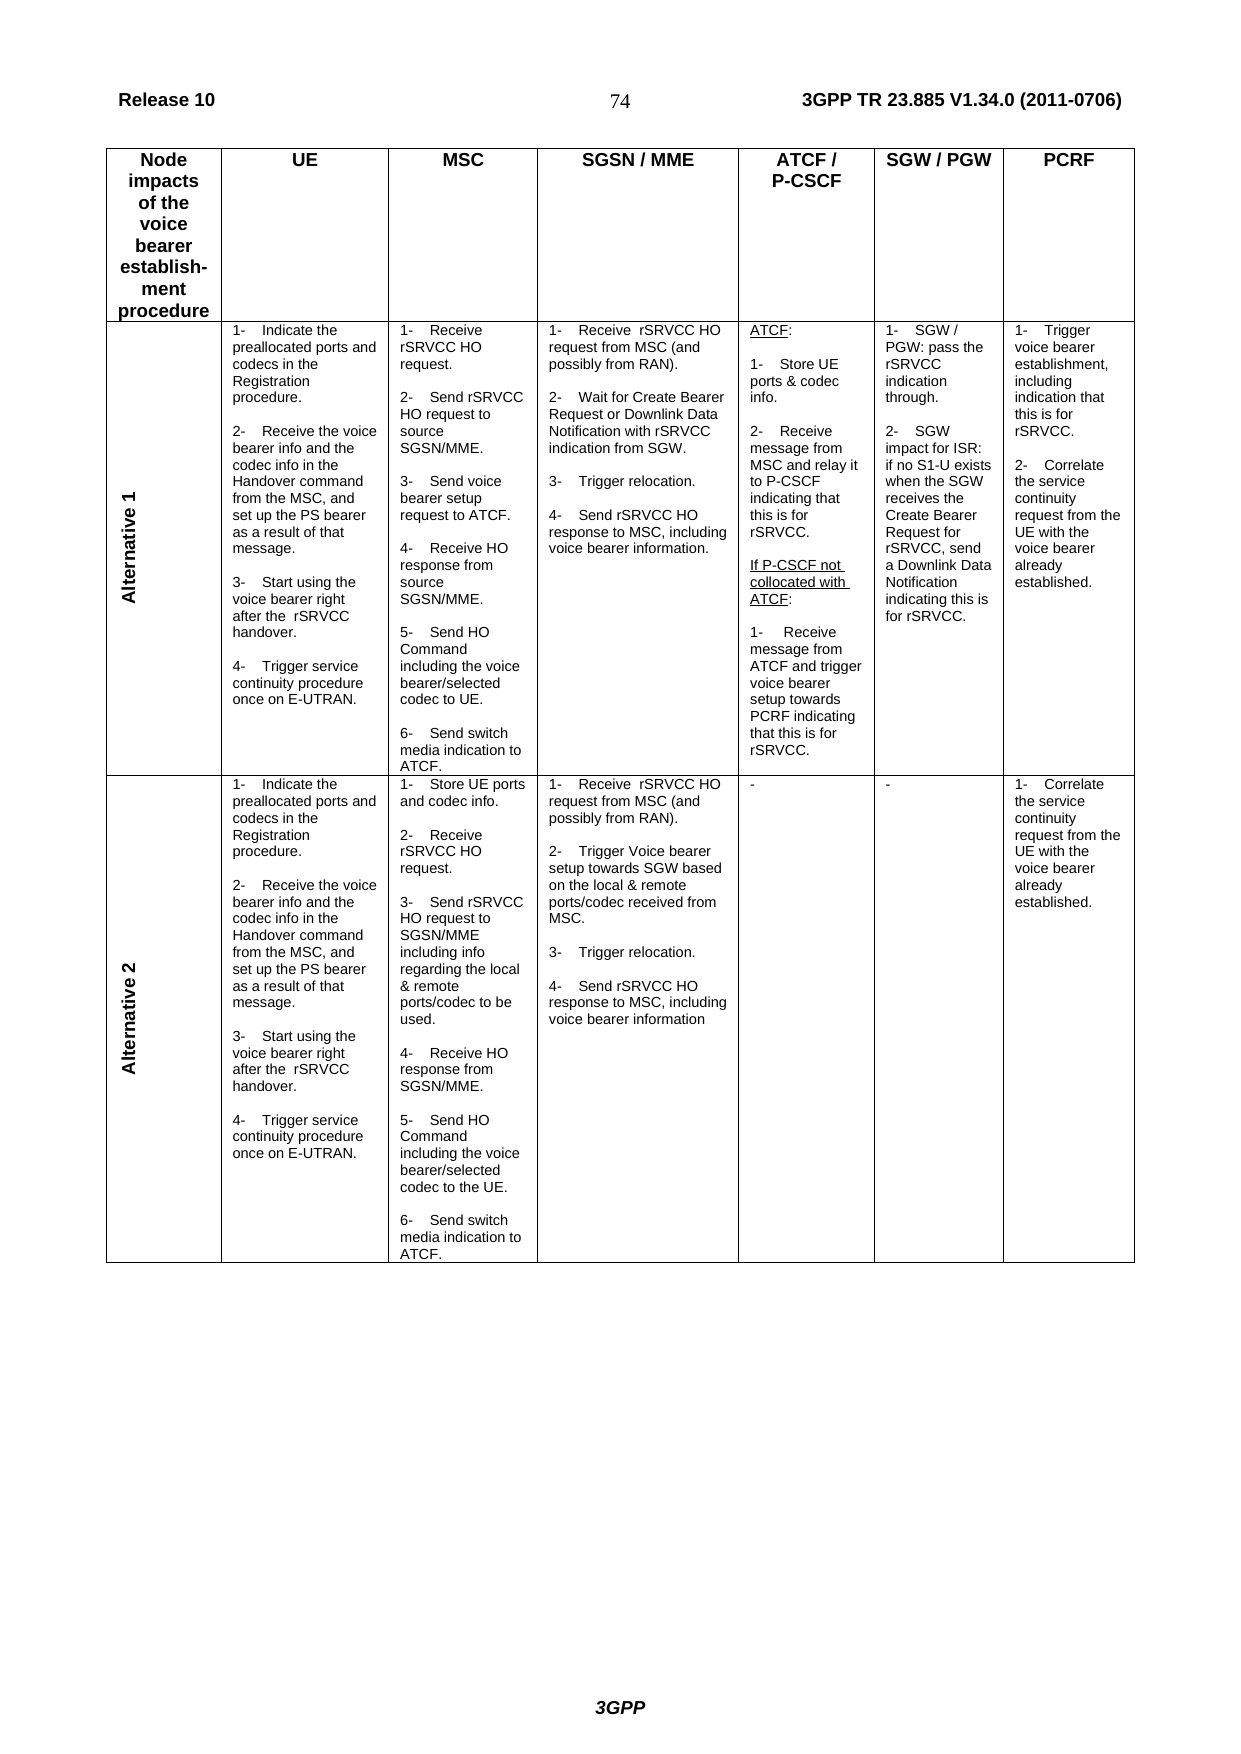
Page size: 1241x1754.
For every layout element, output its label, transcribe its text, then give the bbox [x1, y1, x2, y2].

table_cell - [875, 776, 1003, 1262]
table_cell 1- SGW / PGW: pass the rSRVCC indication through. 2- SGW impact for ISR: if no S1-U exists when the SGW receives the Create Bearer Request for rSRVCC, send a Downlink Data Notification indicating this is for rSRVCC. [875, 322, 1003, 775]
table_header UE [222, 149, 388, 321]
table_cell 1- Receive rSRVCC HO request from MSC (and possibly from RAN). 2- Trigger Voice bearer setup towards SGW based on the local & remote ports/codec received from MSC. 3- Trigger relocation. 4- Send rSRVCC HO response to MSC, including voice bearer information [538, 776, 738, 1262]
table_header PCRF [1004, 149, 1134, 321]
table_cell 1- Receive rSRVCC HO request from MSC (and possibly from RAN). 2- Wait for Create Bearer Request or Downlink Data Notification with rSRVCC indication from SGW. 3- Trigger relocation. 4- Send rSRVCC HO response to MSC, including voice bearer information. [538, 322, 738, 775]
table_cell 1- Receive rSRVCC HO request. 2- Send rSRVCC HO request to source SGSN/MME. 3- Send voice bearer setup request to ATCF. 4- Receive HO response from source SGSN/MME. 5- Send HO Command including the voice bearer/selected codec to UE. 6- Send switch media indication to ATCF. [389, 322, 537, 775]
table_header SGSN / MME [538, 149, 738, 321]
table_cell Alternative 1 [107, 322, 221, 775]
table_cell 1- Correlate the service continuity request from the UE with the voice bearer already established. [1004, 776, 1134, 1262]
table_cell ATCF: 1- Store UE ports & codec info. 2- Receive message from MSC and relay it to P-CSCF indicating that this is for rSRVCC. If P-CSCF not collocated with ATCF: 1- Receive message from ATCF and trigger voice bearer setup towards PCRF indicating that this is for rSRVCC. [739, 322, 874, 775]
table_cell 1- Trigger voice bearer establishment, including indication that this is for rSRVCC. 2- Correlate the service continuity request from the UE with the voice bearer already established. [1004, 322, 1134, 775]
table_header Node impacts of the voice bearer establishment procedure [107, 149, 221, 321]
table_header MSC [389, 149, 537, 321]
table_header SGW / PGW [875, 149, 1003, 321]
table_cell Alternative 2 [107, 776, 221, 1262]
table_cell 1- Indicate the preallocated ports and codecs in the Registration procedure. 2- Receive the voice bearer info and the codec info in the Handover command from the MSC, and set up the PS bearer as a result of that message. 3- Start using the voice bearer right after the rSRVCC handover. 4- Trigger service continuity procedure once on E-UTRAN. [222, 776, 388, 1262]
table_header ATCF / P-CSCF [739, 149, 874, 321]
table_cell - [739, 776, 874, 1262]
table_cell 1- Store UE ports and codec info. 2- Receive rSRVCC HO request. 3- Send rSRVCC HO request to SGSN/MME including info regarding the local & remote ports/codec to be used. 4- Receive HO response from SGSN/MME. 5- Send HO Command including the voice bearer/selected codec to the UE. 6- Send switch media indication to ATCF. [389, 776, 537, 1262]
table_cell 1- Indicate the preallocated ports and codecs in the Registration procedure. 2- Receive the voice bearer info and the codec info in the Handover command from the MSC, and set up the PS bearer as a result of that message. 3- Start using the voice bearer right after the rSRVCC handover. 4- Trigger service continuity procedure once on E-UTRAN. [222, 322, 388, 775]
